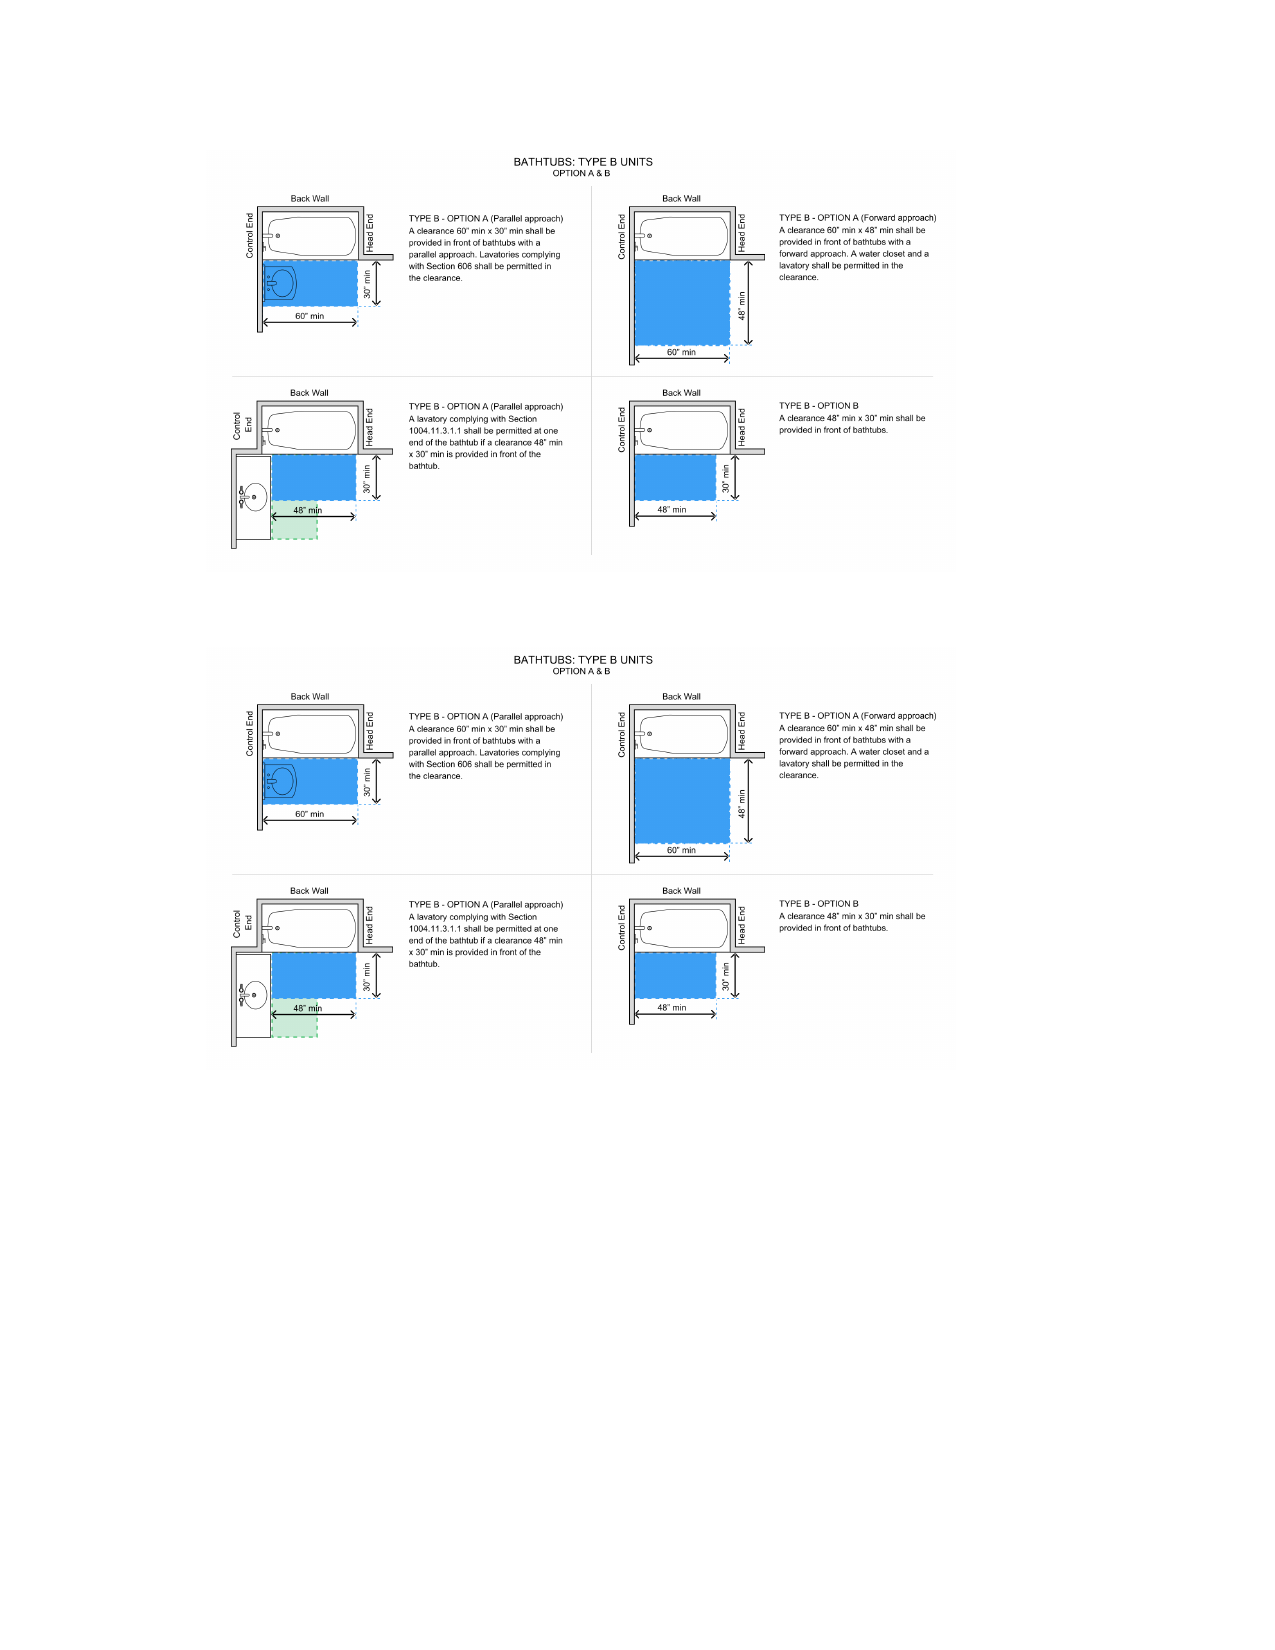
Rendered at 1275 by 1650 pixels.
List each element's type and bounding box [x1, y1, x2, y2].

picture [206, 150, 957, 572]
picture [206, 647, 957, 1070]
